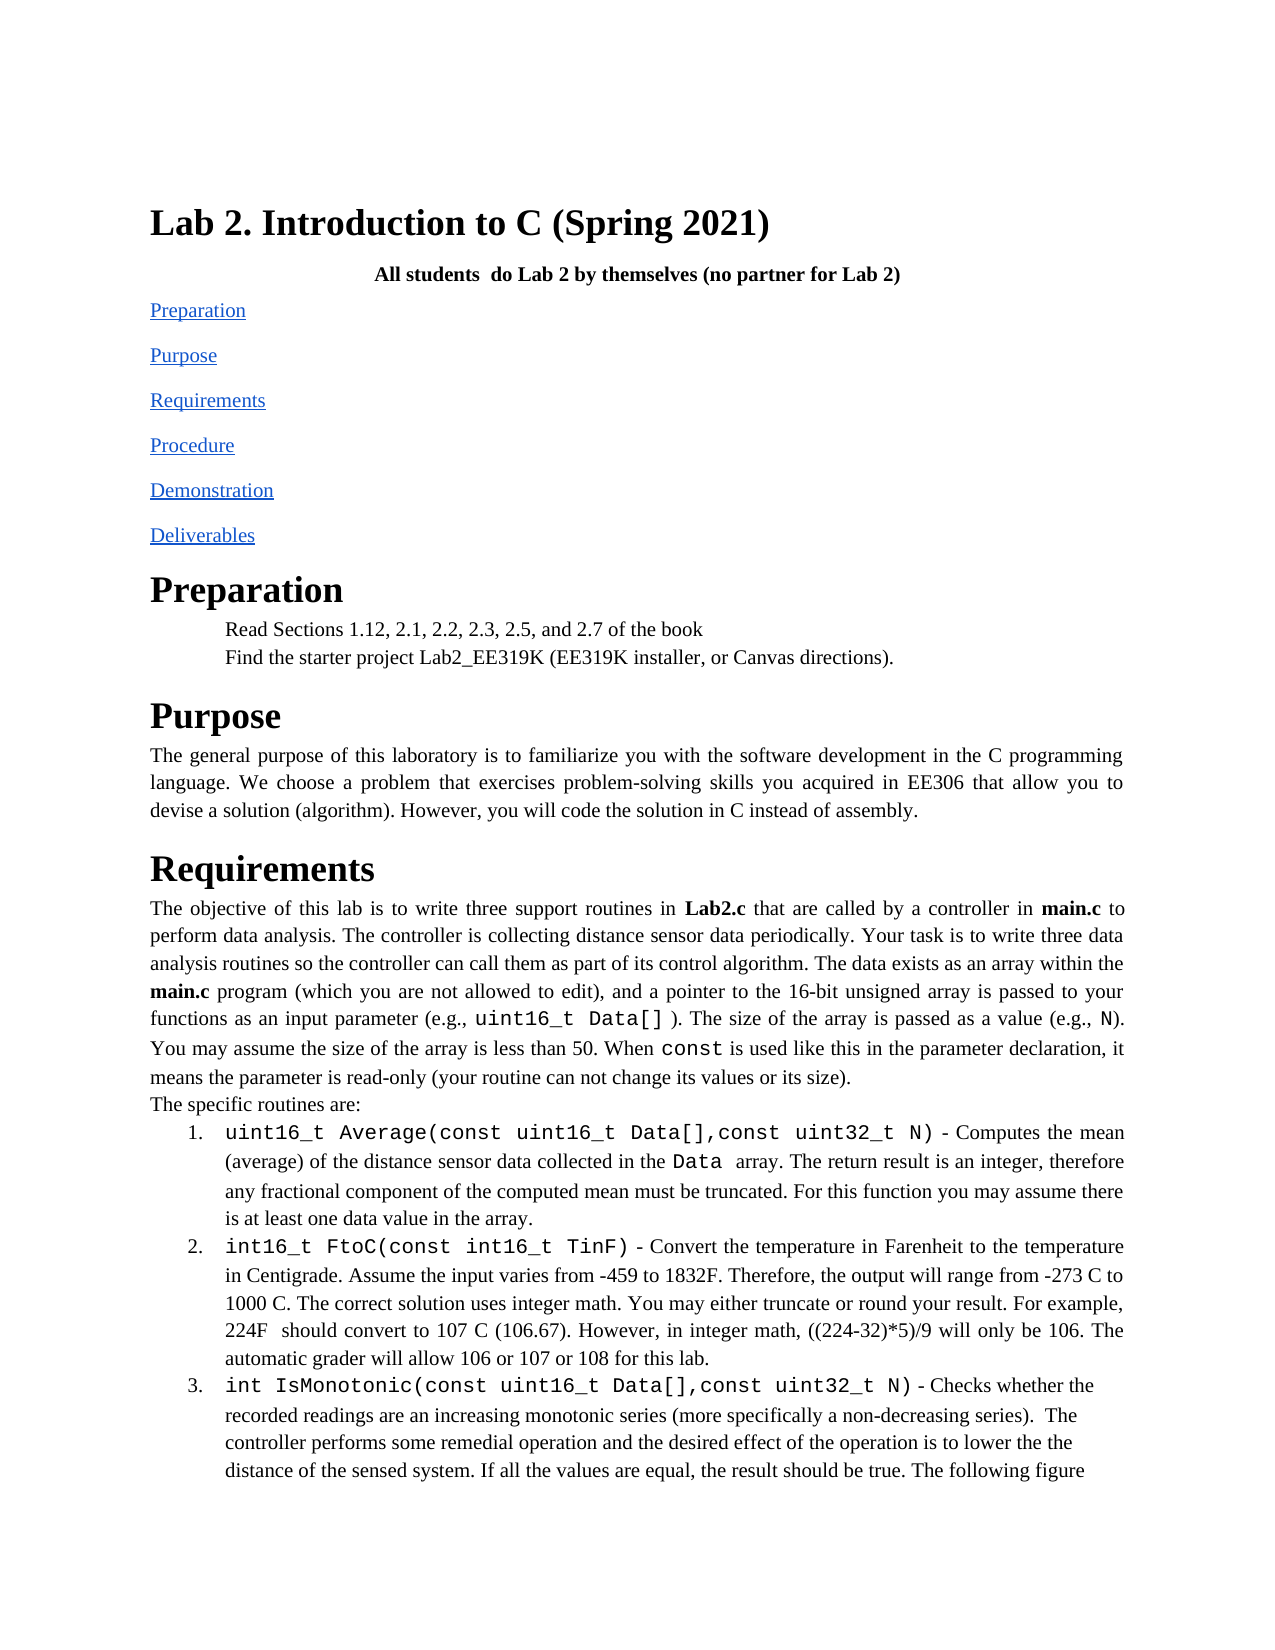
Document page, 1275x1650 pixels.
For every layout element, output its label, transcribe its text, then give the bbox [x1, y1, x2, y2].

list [187, 1373, 1125, 1482]
subtitle Purpose [150, 693, 1125, 736]
text Find the starter project Lab2_EE319K (EE319K installer, or Canvas directions). [150, 644, 1125, 669]
text The specific routines are: [150, 1092, 1125, 1116]
text The general purpose of this laboratory is to familiarize you with the software development in the C programming language. We choose a problem that exercises problem-solving skills you acquired in EE306 that allow you to devise a solution (algorithm). However, you will code the solution in C instead of assembly. [150, 743, 1125, 822]
list int16_t FtoC(const int16_t TinF) - Convert the temperature in Farenheit to the temperature in Centigrade. Assume the input varies from -459 to 1832F. Therefore, the output will range from -273 C to 1000 C. The correct solution uses integer math. You may either truncate or round your result. For example, 224F should convert to 107 C (106.67). However, in integer math, ((224-32)*5)/9 will only be 106. The automatic grader will allow 106 or 107 or 108 for this lab. [187, 1234, 1125, 1370]
text Read Sections 1.12, 2.1, 2.2, 2.3, 2.5, and 2.7 of the book [150, 617, 1125, 641]
text The objective of this lab is to write three support routines in Lab2.c that are called by a controller in main.c to perform data analysis. The controller is collecting distance sensor data periodically. Your task is to write three data analysis routines so the controller can call them as part of its control algorithm. The data exists as an array within the main.c program (which you are not allowed to edit), and a pointer to the 16-bit unsigned array is passed to your functions as an input parameter (e.g., uint16_t Data[] ). The size of the array is passed as a value (e.g., N). You may assume the size of the array is less than 50. When const is used like this in the parameter declaration, it means the parameter is read-only (your routine can not change its values or its size). [150, 896, 1125, 1089]
list uint16_t Average(const uint16_t Data[],const uint32_t N) - Computes the mean (average) of the distance sensor data collected in the Data array. The return result is an integer, therefore any fractional component of the computed mean must be truncated. For this function you may assume there is at least one data value in the array. [187, 1120, 1125, 1230]
title Lab 2. Introduction to C (Spring 2021) [150, 200, 1125, 243]
subtitle Preparation [150, 567, 1125, 611]
subtitle Requirements [150, 846, 1125, 889]
text All students do Lab 2 by themselves (no partner for Lab 2) [150, 262, 1125, 286]
